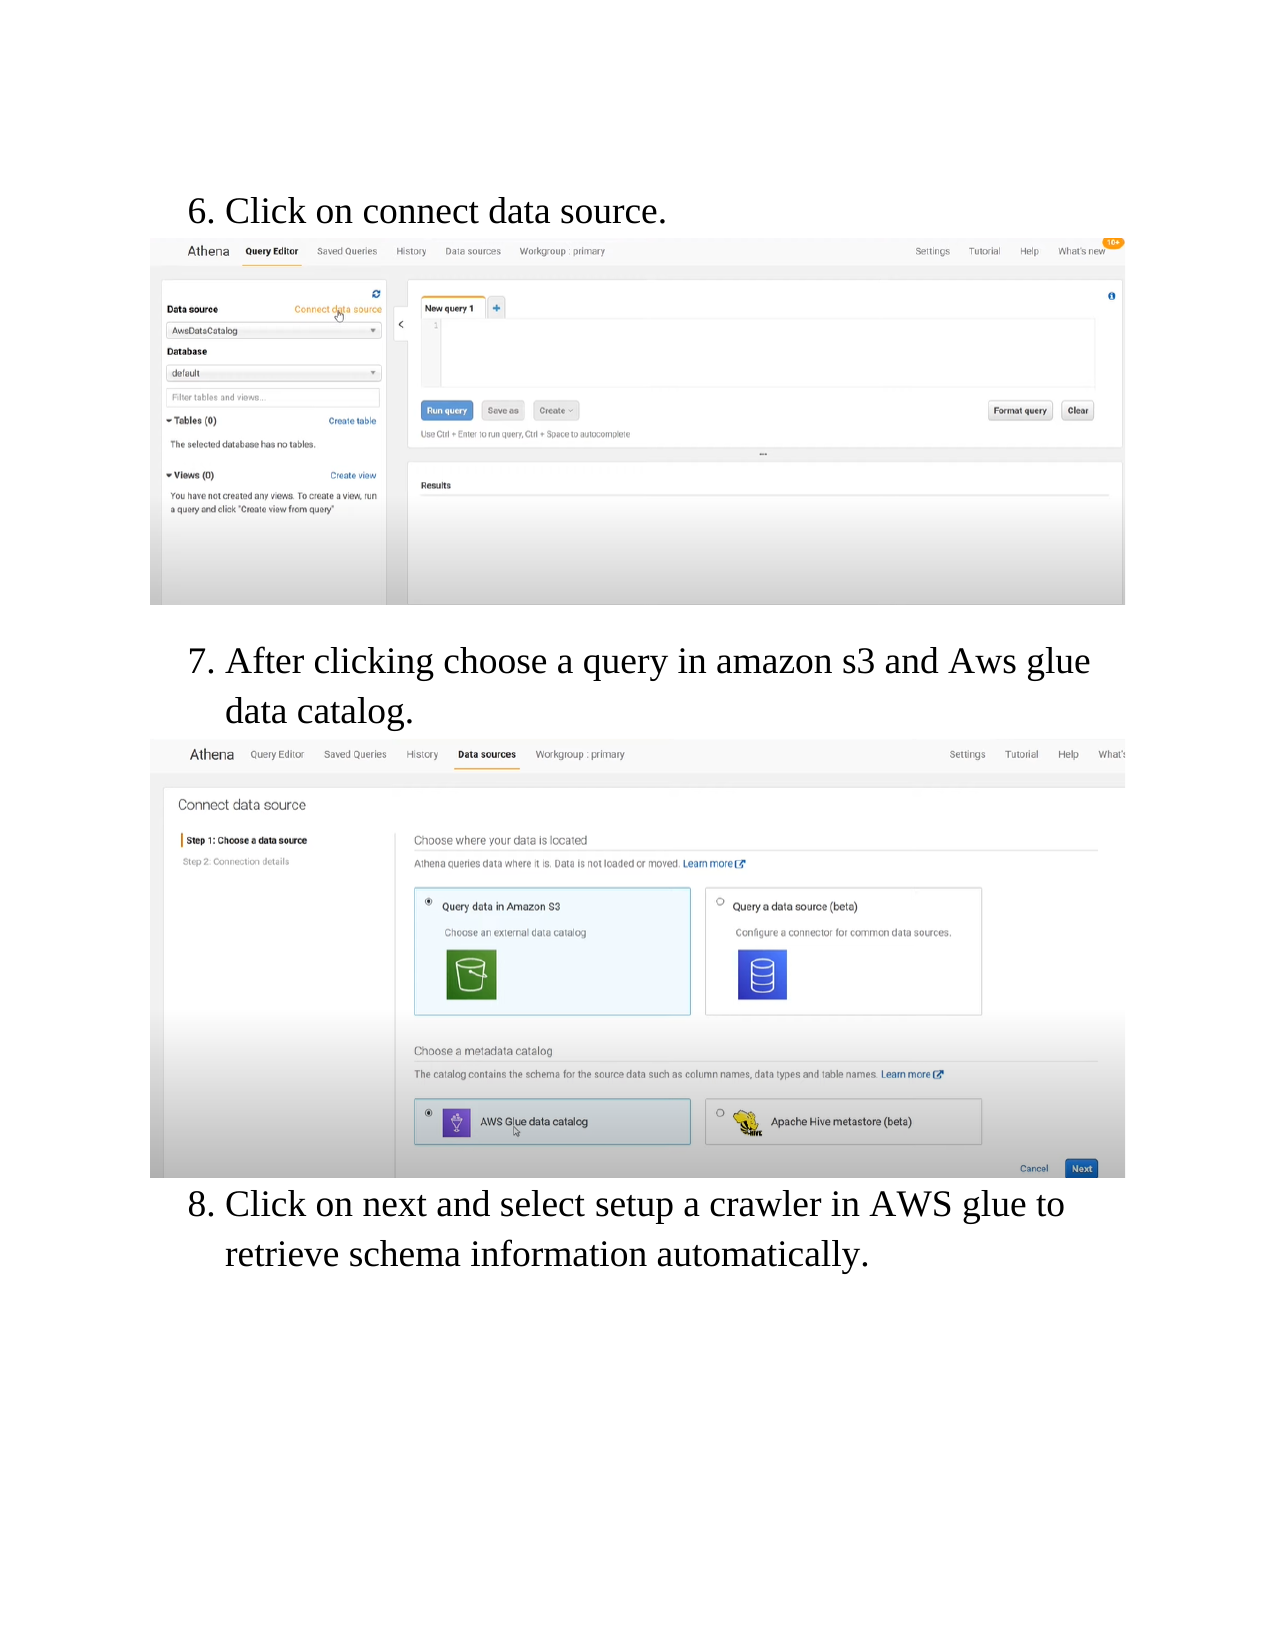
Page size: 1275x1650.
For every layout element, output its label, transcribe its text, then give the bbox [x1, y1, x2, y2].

list After clicking choose a query in amazon s3 and Aws glue data catalog. [187, 639, 1125, 732]
picture [150, 238, 1125, 605]
list Click on connect data source. [187, 188, 1125, 232]
picture [150, 738, 1125, 1178]
list Click on next and select setup a crawler in AWS glue to retrieve schema information automatically. [187, 1181, 1125, 1274]
